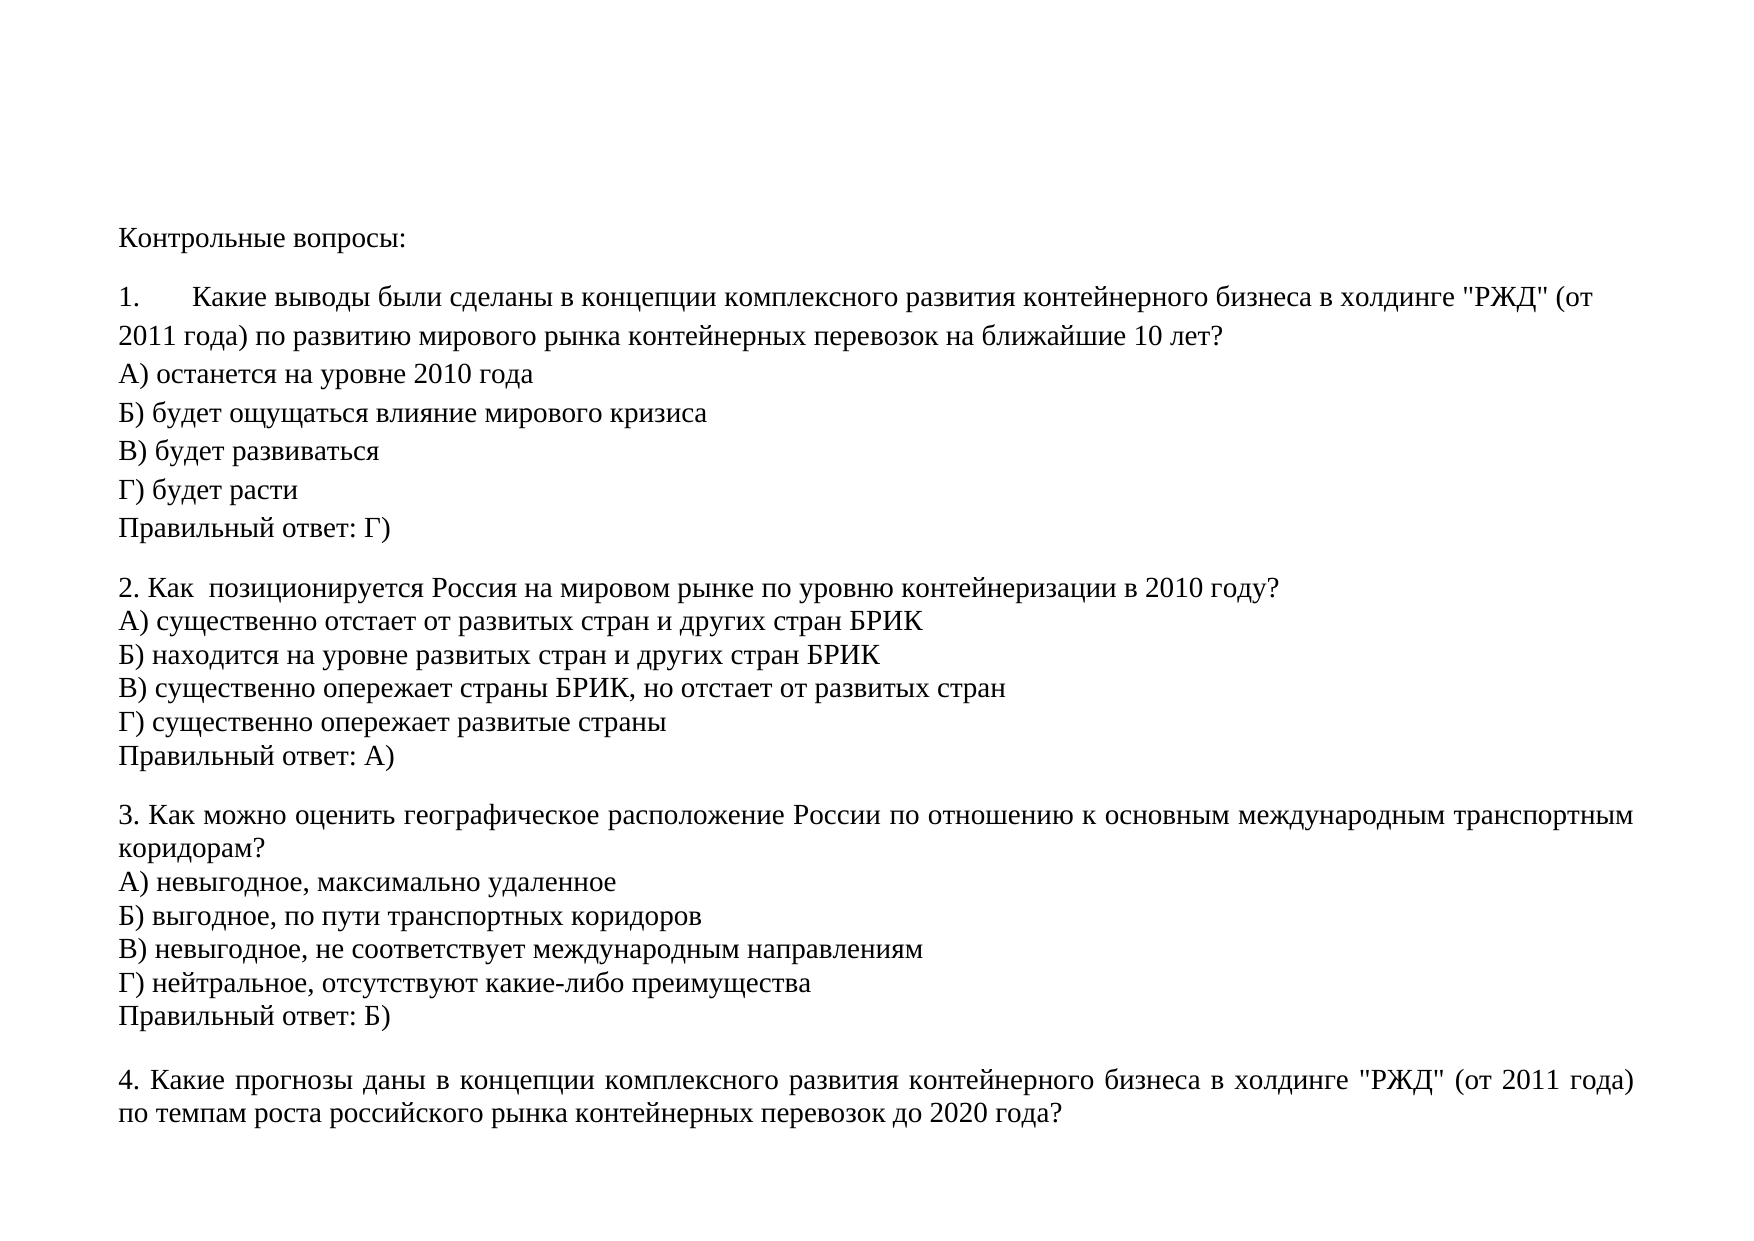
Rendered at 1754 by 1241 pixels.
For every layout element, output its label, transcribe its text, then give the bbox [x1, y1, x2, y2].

text Б) выгодное, по пути транспортных коридоров [118, 898, 1636, 931]
list Г) будет расти [118, 472, 1636, 506]
list Правильный ответ: Г) [118, 511, 1636, 544]
list Правильный ответ: А) [118, 738, 1636, 771]
text А) невыгодное, максимально удаленное [118, 864, 1636, 898]
list Б) будет ощущаться влияние мирового кризиса [118, 395, 1636, 428]
list Какие выводы были сделаны в концепции комплексного развития контейнерного бизнеса в холдинге "РЖД" (от 2011 года) по развитию мирового рынка контейнерных перевозок на ближайшие 10 лет? [118, 279, 1636, 351]
list А) останется на уровне 2010 года [118, 356, 1636, 390]
list В) будет развиваться [118, 433, 1636, 467]
text Б) находится на уровне развитых стран и других стран БРИК [118, 637, 1636, 671]
list Правильный ответ: Б) [118, 998, 1636, 1032]
text А) существенно отстает от развитых стран и других стран БРИК [118, 603, 1636, 637]
text 4. Какие прогнозы даны в концепции комплексного развития контейнерного бизнеса в холдинге "РЖД" (от 2011 года) по темпам роста российского рынка контейнерных перевозок до 2020 года? [118, 1062, 1636, 1129]
text 2. Как позиционируется Россия на мировом рынке по уровню контейнеризации в 2010 году? [118, 570, 1636, 603]
text Г) существенно опережает развитые страны [118, 704, 1636, 738]
text В) невыгодное, не соответствует международным направлениям [118, 931, 1636, 965]
text 3. Как можно оценить географическое расположение России по отношению к основным международным транспортным коридорам? [118, 797, 1636, 864]
text Контрольные вопросы: [118, 220, 1636, 253]
text Г) нейтральное, отсутствуют какие-либо преимущества [118, 965, 1636, 998]
text В) существенно опережает страны БРИК, но отстает от развитых стран [118, 671, 1636, 704]
